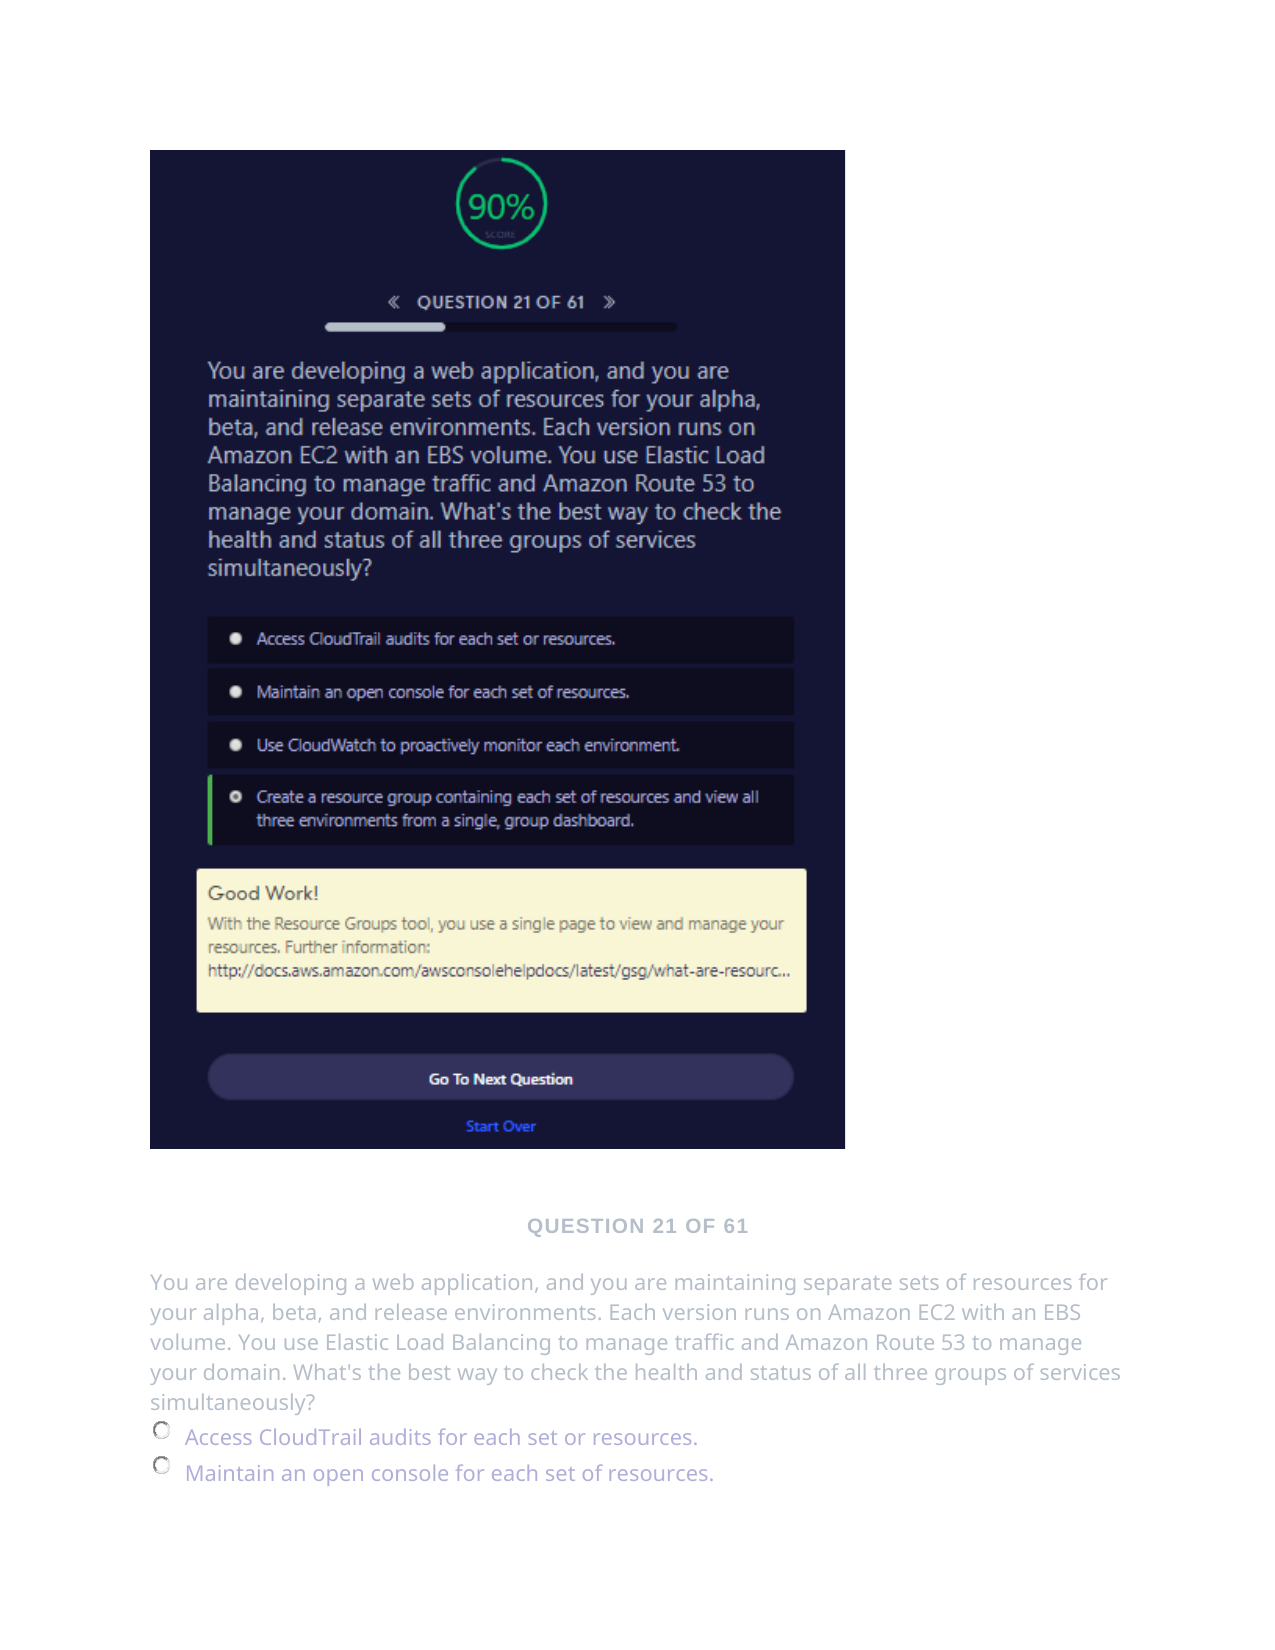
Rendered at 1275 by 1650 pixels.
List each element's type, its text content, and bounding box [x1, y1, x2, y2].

picture [150, 150, 846, 1149]
text Access CloudTrail audits for each set or resources. [150, 1416, 1125, 1452]
text ​You are developing a web application, and you are maintaining separate sets of resources for your alpha, beta, and release environments. Each version runs on Amazon EC2 with an EBS volume. You use Elastic Load Balancing to manage traffic and Amazon Route 53 to manage your domain. What's the best way to check the health and status of all three groups of services simultaneously?​ [150, 1267, 1125, 1416]
text QUESTION 21 OF 61 [150, 1214, 1125, 1238]
text Maintain an open console for each set of resources. [150, 1452, 1125, 1487]
